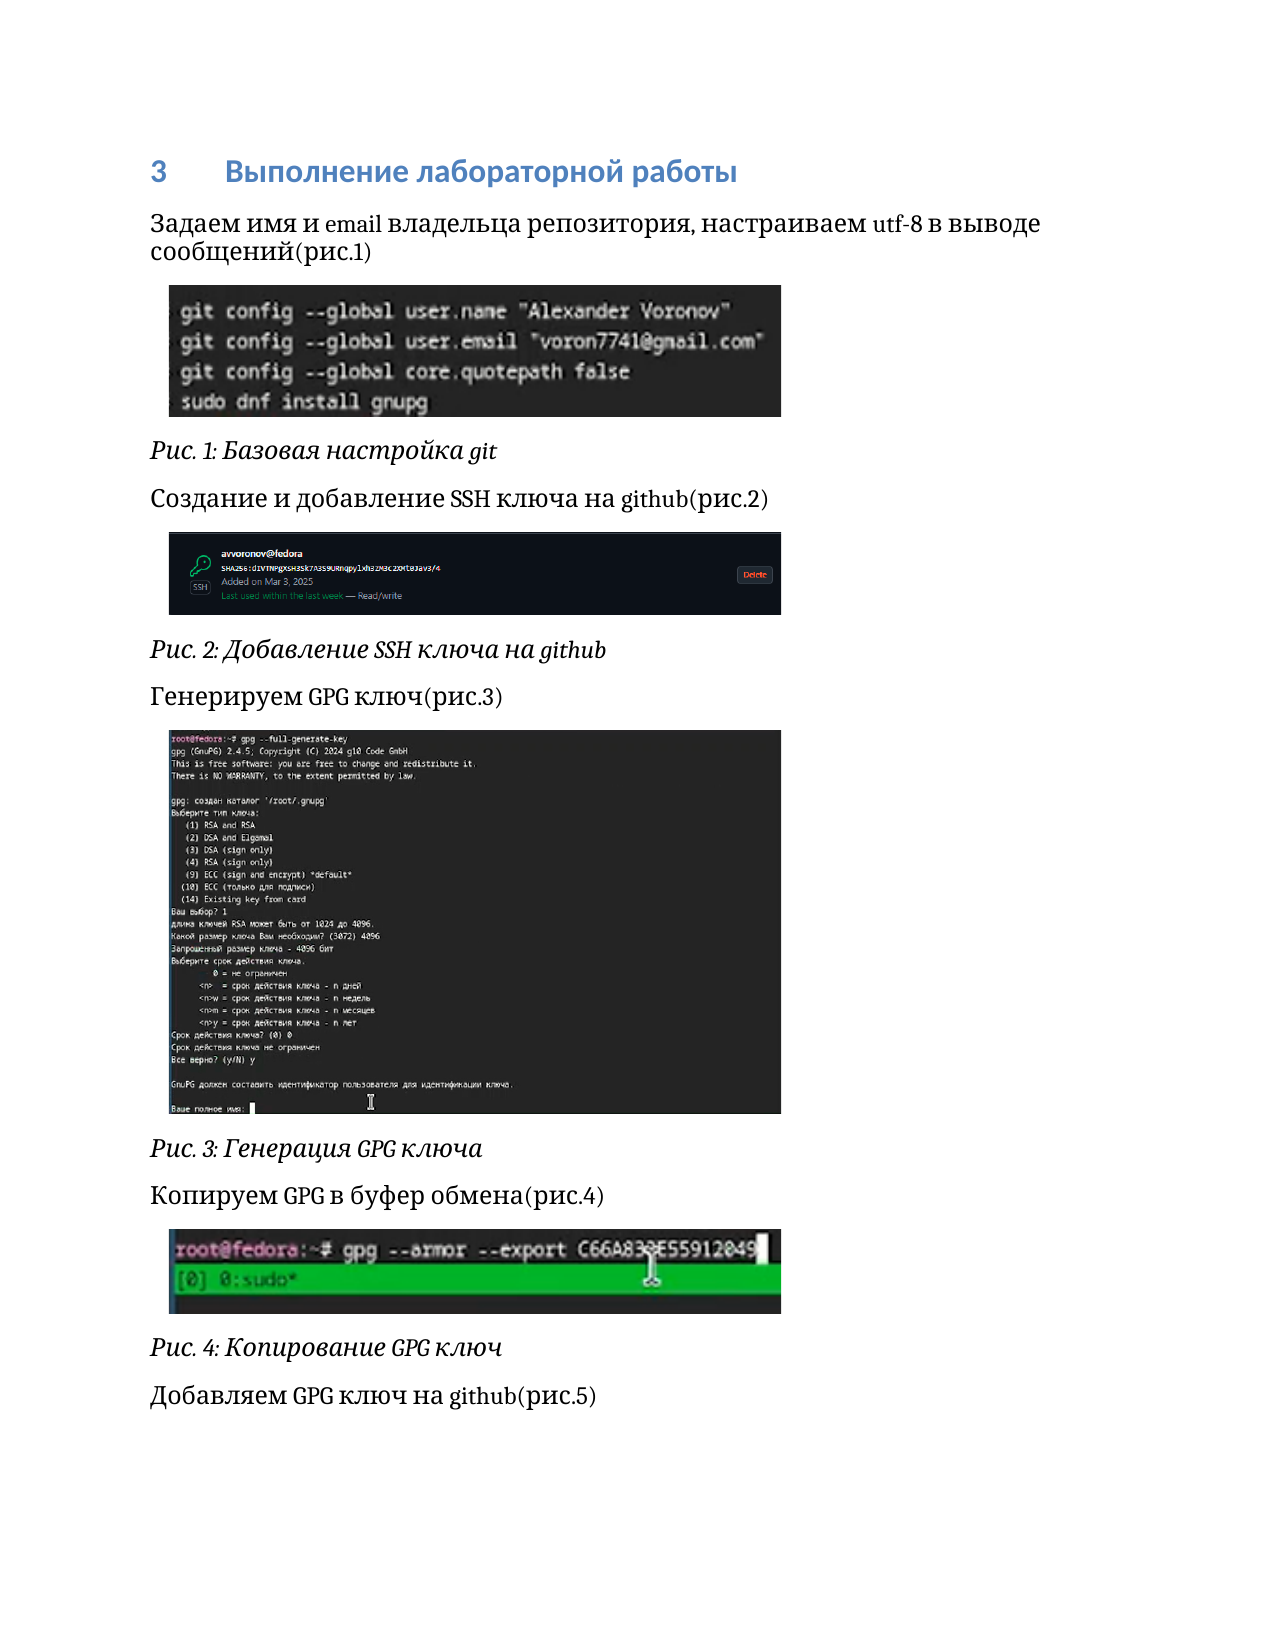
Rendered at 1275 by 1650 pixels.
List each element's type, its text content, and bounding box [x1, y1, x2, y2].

text Генерируем GPG ключ(рис.3) [150, 683, 1125, 712]
text Рис. 3: Генерация GPG ключа [150, 1134, 1125, 1163]
picture [168, 285, 782, 417]
subtitle 3 Выполнение лабораторной работы [150, 150, 1125, 191]
text Задаем имя и email владельца репозитория, настраиваем utf-8 в выводе сообщений(рис.1) [150, 209, 1125, 267]
picture [168, 532, 782, 615]
picture [168, 1229, 782, 1314]
text Создание и добавление SSH ключа на github(рис.2) [150, 485, 1125, 513]
text Рис. 1: Базовая настройка git [150, 437, 1125, 466]
text Рис. 4: Копирование GPG ключ [150, 1334, 1125, 1363]
text Добавляем GPG ключ на github(рис.5) [150, 1382, 1125, 1410]
text Рис. 2: Добавление SSH ключа на github [150, 636, 1125, 664]
picture [168, 730, 782, 1114]
text Копируем GPG в буфер обмена(рис.4) [150, 1182, 1125, 1211]
